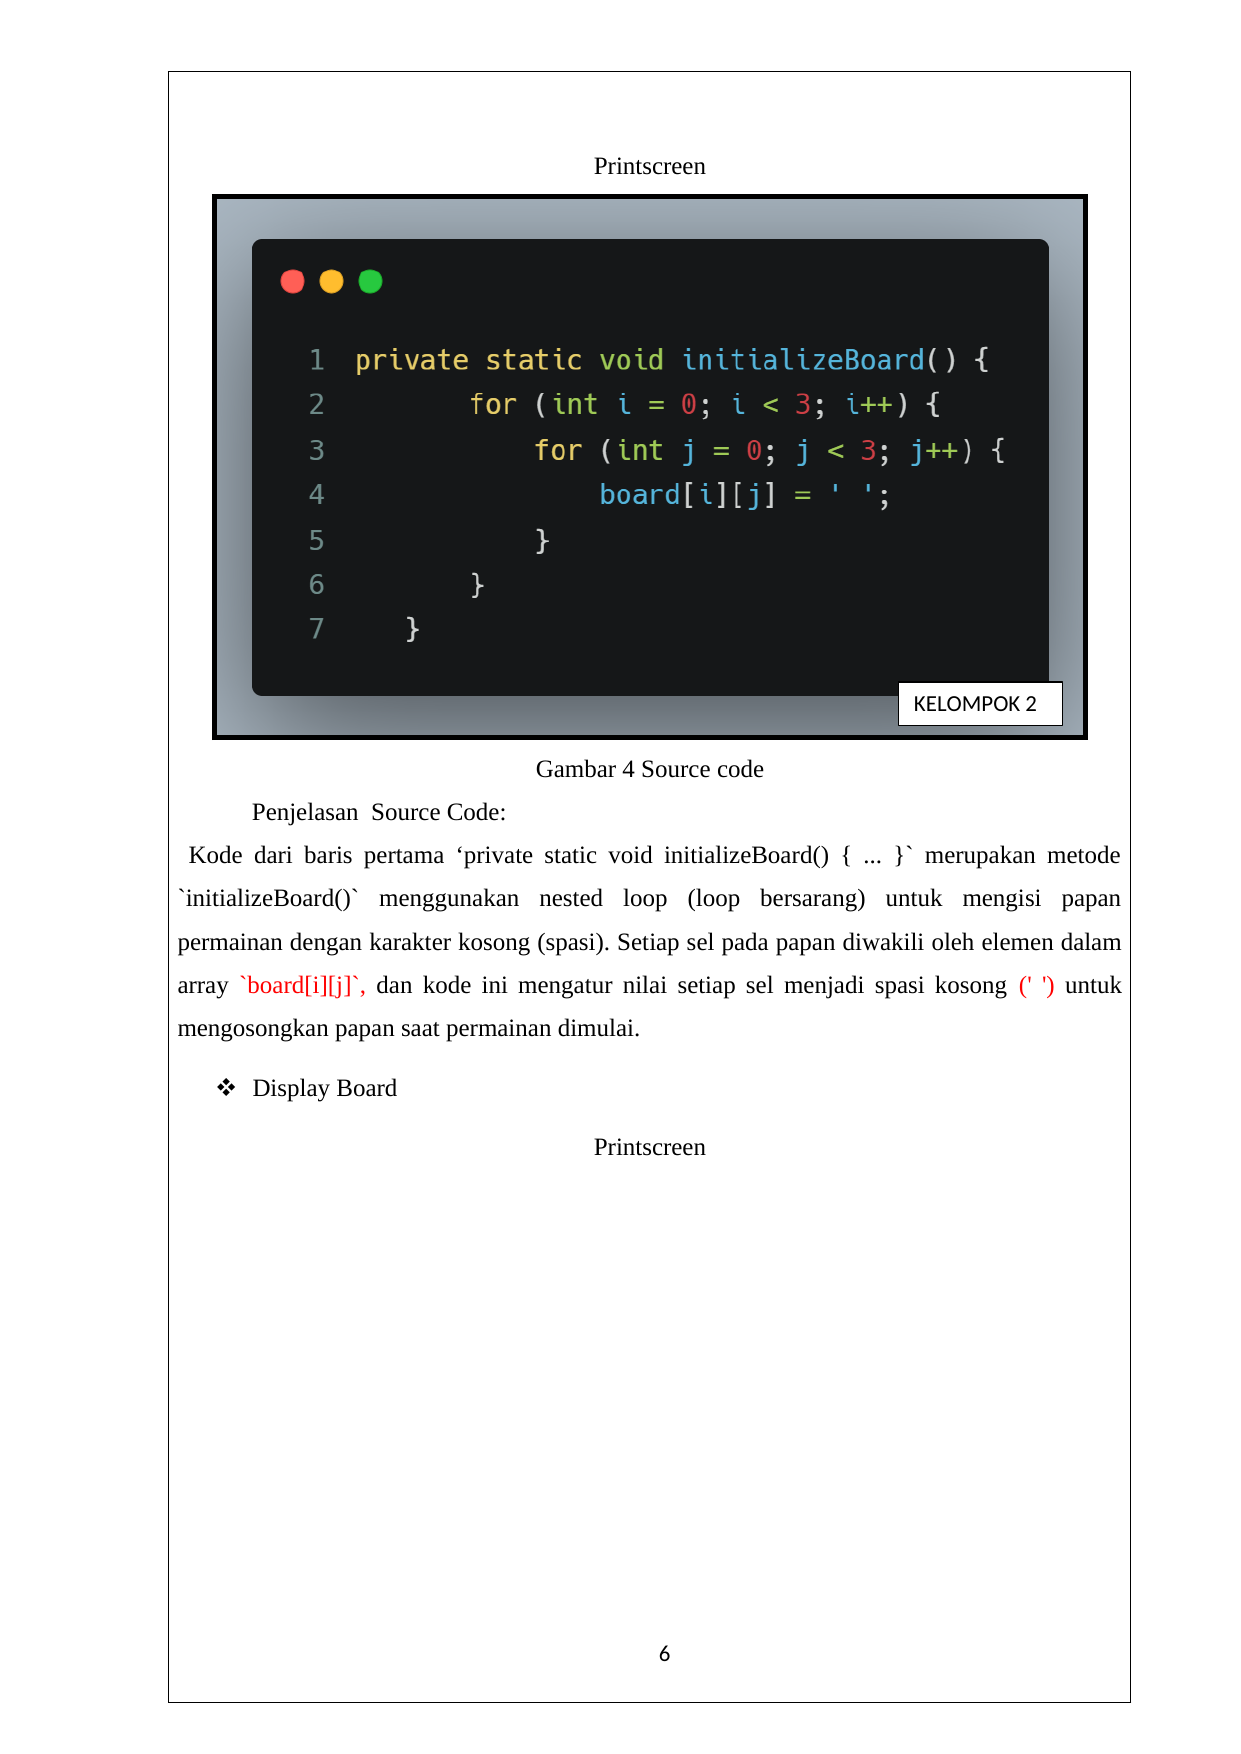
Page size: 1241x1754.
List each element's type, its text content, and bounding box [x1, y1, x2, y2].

text Penjelasan Source Code: [252, 797, 1122, 826]
text Printscreen [177, 1132, 1122, 1161]
list Display Board [215, 1073, 1122, 1101]
text Printscreen [177, 151, 1122, 179]
text Gambar 4 Source code [177, 754, 1122, 783]
picture [217, 199, 1083, 735]
text Kode dari baris pertama ‘private static void initializeBoard() { ... }` merupakan metode `initializeBoard()` menggunakan nested loop (loop bersarang) untuk mengisi papan permainan dengan karakter kosong (spasi). Setiap sel pada papan diwakili oleh elemen dalam array `board[i][j]`, dan kode ini mengatur nilai setiap sel menjadi spasi kosong (' ') untuk mengosongkan papan saat permainan dimulai. [177, 840, 1122, 1042]
